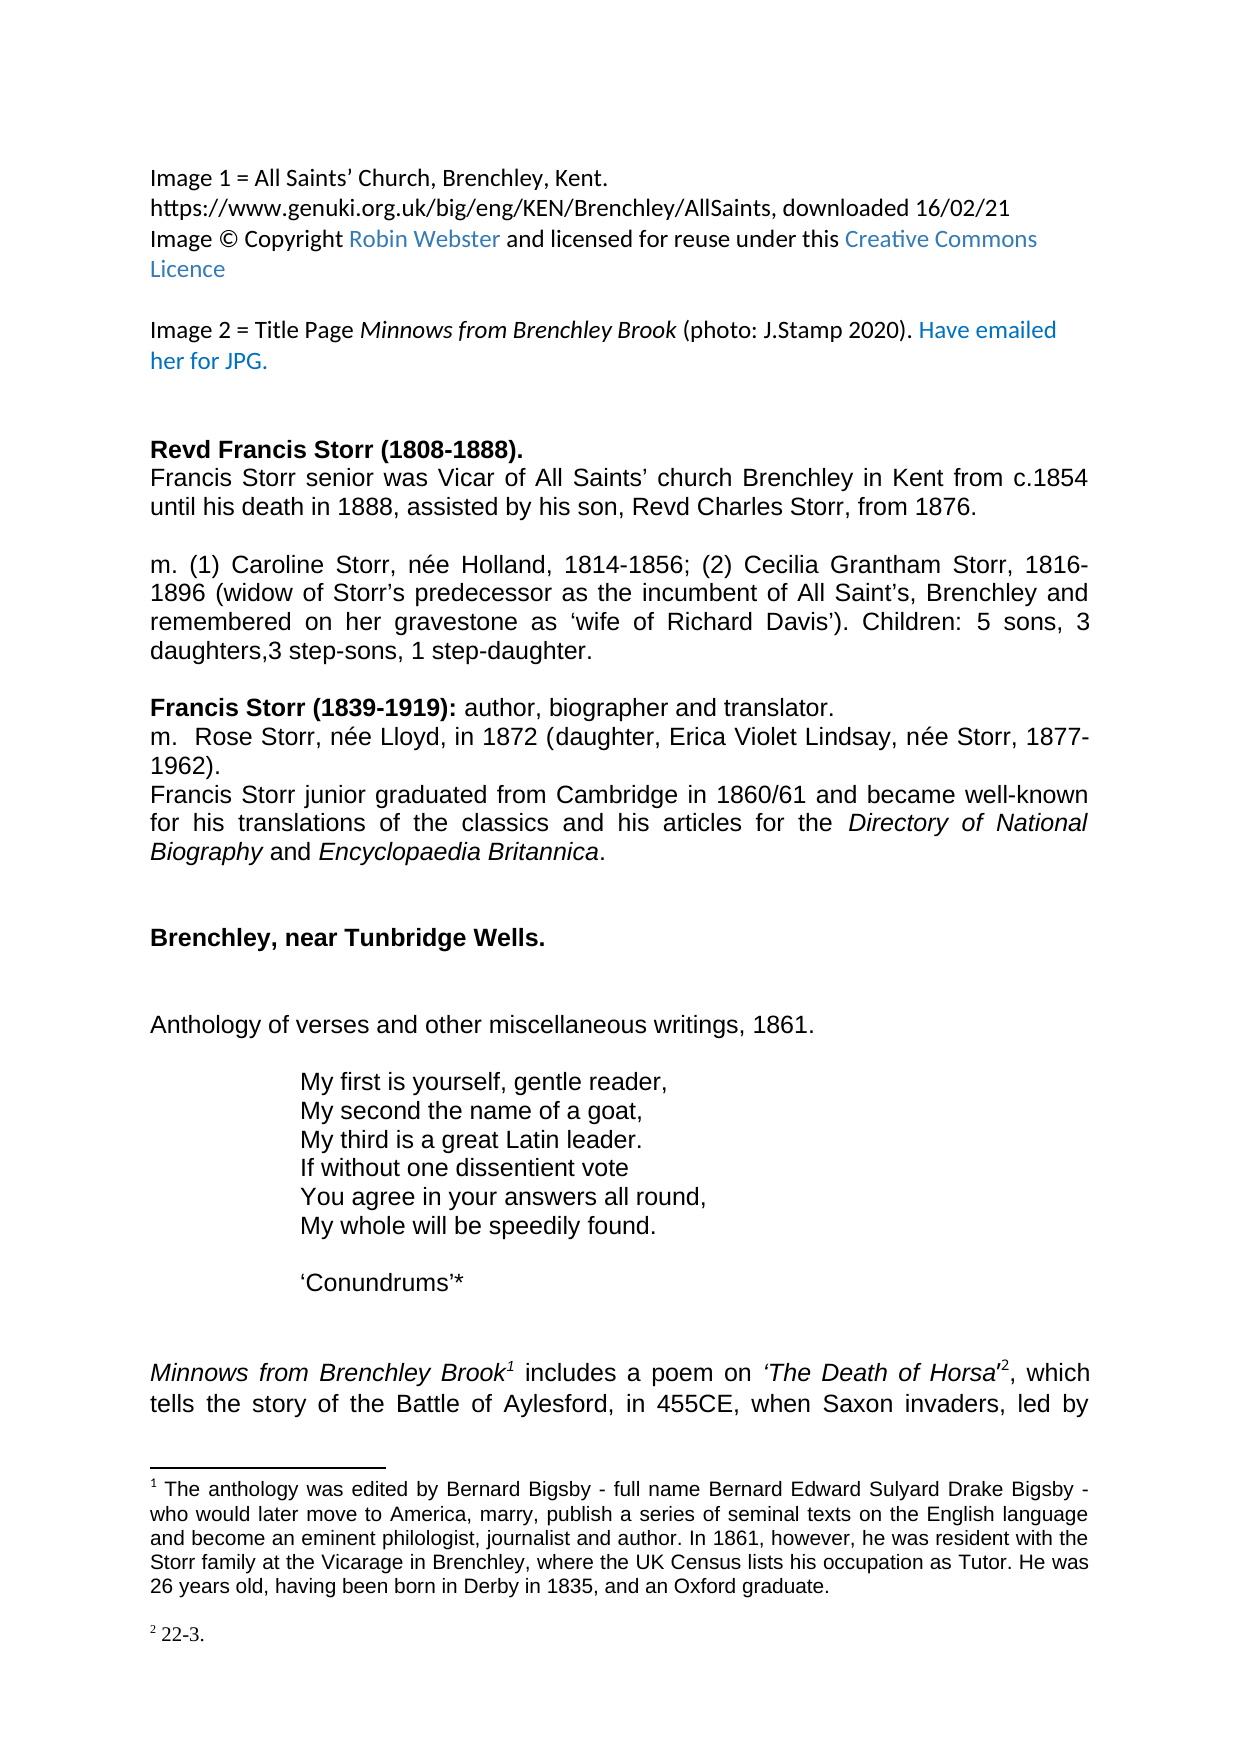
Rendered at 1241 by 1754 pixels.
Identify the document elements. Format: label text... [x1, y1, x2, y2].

text Image 2 = Title Page Minnows from Brenchley Brook (photo: J.Stamp 2020). Have emailed her for JPG. [150, 314, 1090, 375]
text Anthology of verses and other miscellaneous writings, 1861. [150, 1009, 1090, 1038]
text ‘Conundrums’* [225, 1268, 1090, 1297]
text m. Rose Storr, née Lloyd, in 1872 (daughter, Erica Violet Lindsay, née Storr, 1877-1962). [150, 722, 1090, 779]
text My first is yourself, gentle reader, [300, 1067, 1090, 1096]
text Francis Storr junior graduated from Cambridge in 1860/61 and became well-known for his translations of the classics and his articles for the Directory of National Biography and Encyclopaedia Britannica. [150, 779, 1090, 866]
text Brenchley, near Tunbridge Wells. [150, 923, 1090, 952]
text m. (1) Caroline Storr, née Holland, 1814-1856; (2) Cecilia Grantham Storr, 1816-1896 (widow of Storr’s predecessor as the incumbent of All Saint’s, Brenchley and remembered on her gravestone as ‘wife of Richard Davis’). Children: 5 sons, 3 daughters,3 step-sons, 1 step-daughter. [150, 549, 1090, 664]
text Francis Storr (1839-1919): author, biographer and translator. [150, 693, 1090, 722]
text If without one dissentient vote [300, 1153, 1090, 1182]
text Francis Storr senior was Vicar of All Saints’ church Brenchley in Kent from c.1854 until his death in 1888, assisted by his son, Revd Charles Storr, from 1876. [150, 463, 1090, 521]
text Image © Copyright Robin Webster and licensed for reuse under this Creative Commons Licence [150, 223, 1090, 284]
text My third is a great Latin leader. [300, 1124, 1090, 1153]
text Image 1 = All Saints’ Church, Brenchley, Kent. [150, 162, 1090, 192]
text You agree in your answers all round, [300, 1182, 1090, 1211]
text https://www.genuki.org.uk/big/eng/KEN/Brenchley/AllSaints, downloaded 16/02/21 [150, 192, 1090, 223]
text My second the name of a goat, [300, 1096, 1090, 1124]
text My whole will be speedily found. [225, 1211, 1090, 1239]
text Revd Francis Storr (1808-1888). [150, 434, 1090, 463]
